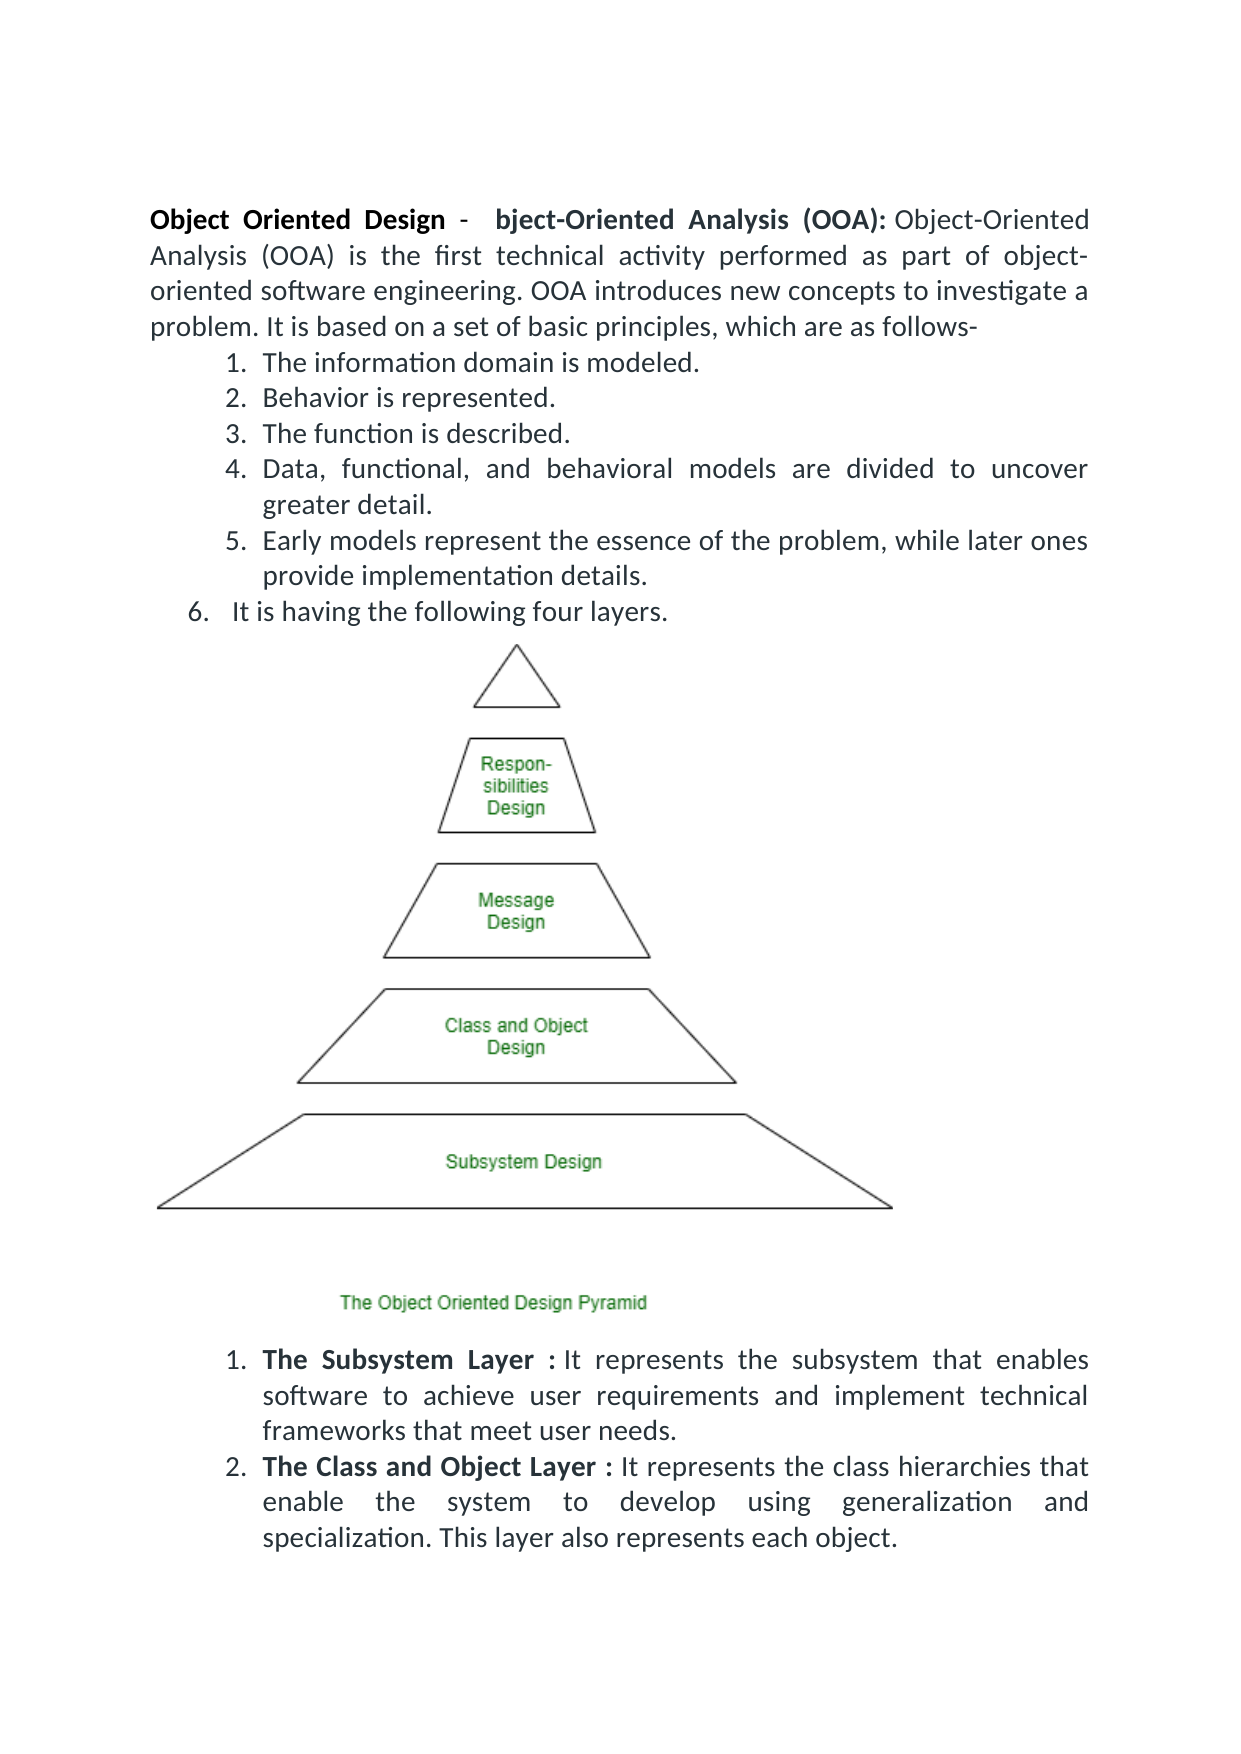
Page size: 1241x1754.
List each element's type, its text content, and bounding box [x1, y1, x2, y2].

list Early models represent the essence of the problem, while later ones provide implementation details. [225, 522, 1090, 593]
list It is having the following four layers. [187, 593, 1090, 629]
picture [156, 644, 893, 1319]
list The function is described. [225, 415, 1090, 451]
list The Subsystem Layer : It represents the subsystem that enables software to achieve user requirements and implement technical frameworks that meet user needs. [225, 1341, 1090, 1448]
list Data, functional, and behavioral models are divided to uncover greater detail. [225, 451, 1090, 522]
text Object Oriented Design - bject-Oriented Analysis (OOA): Object-Oriented Analysis (OOA) is the first technical activity performed as part of object-oriented software engineering. OOA introduces new concepts to investigate a problem. It is based on a set of basic principles, which are as follows- [150, 201, 1090, 344]
list The Class and Object Layer : It represents the class hierarchies that enable the system to develop using generalization and specialization. This layer also represents each object. [225, 1448, 1090, 1555]
list The information domain is modeled. [225, 344, 1090, 379]
list Behavior is represented. [225, 379, 1090, 415]
